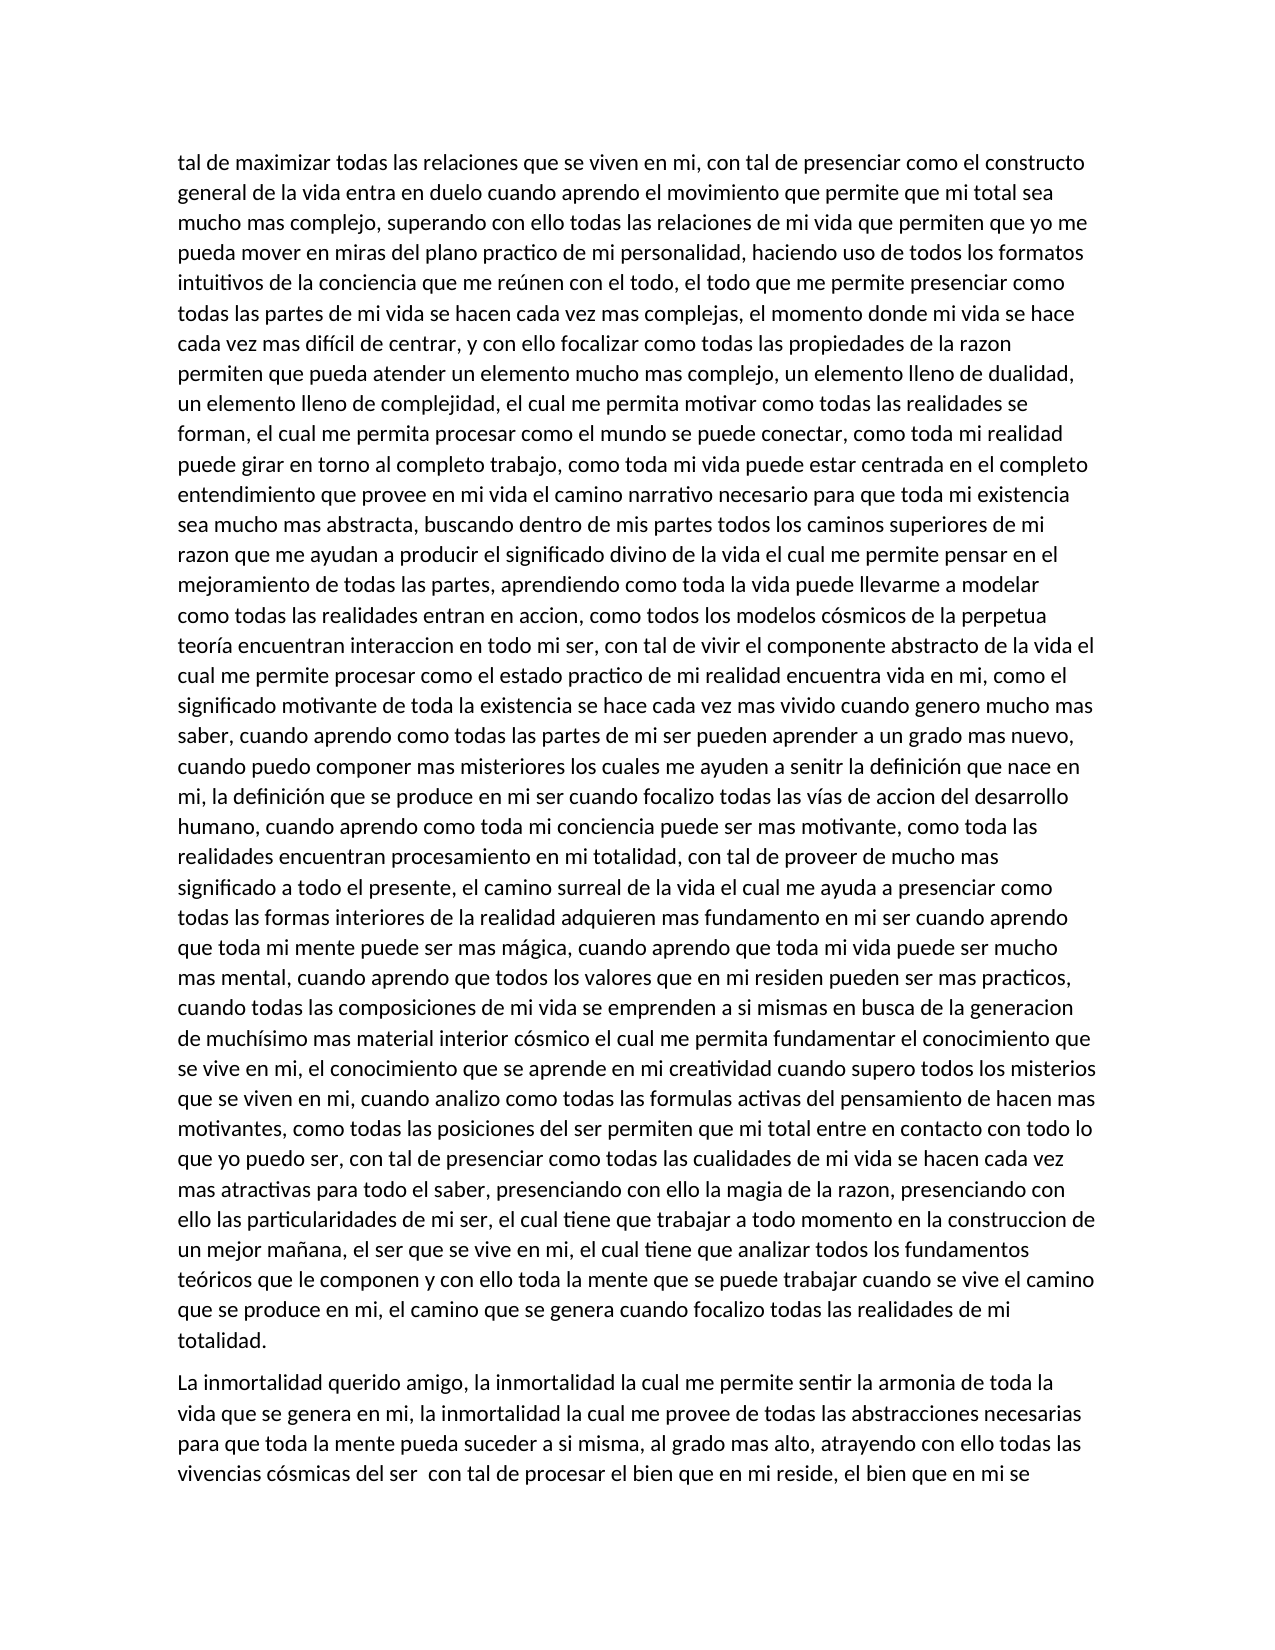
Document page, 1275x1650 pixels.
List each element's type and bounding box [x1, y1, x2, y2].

text [177, 148, 1098, 1354]
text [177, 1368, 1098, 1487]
